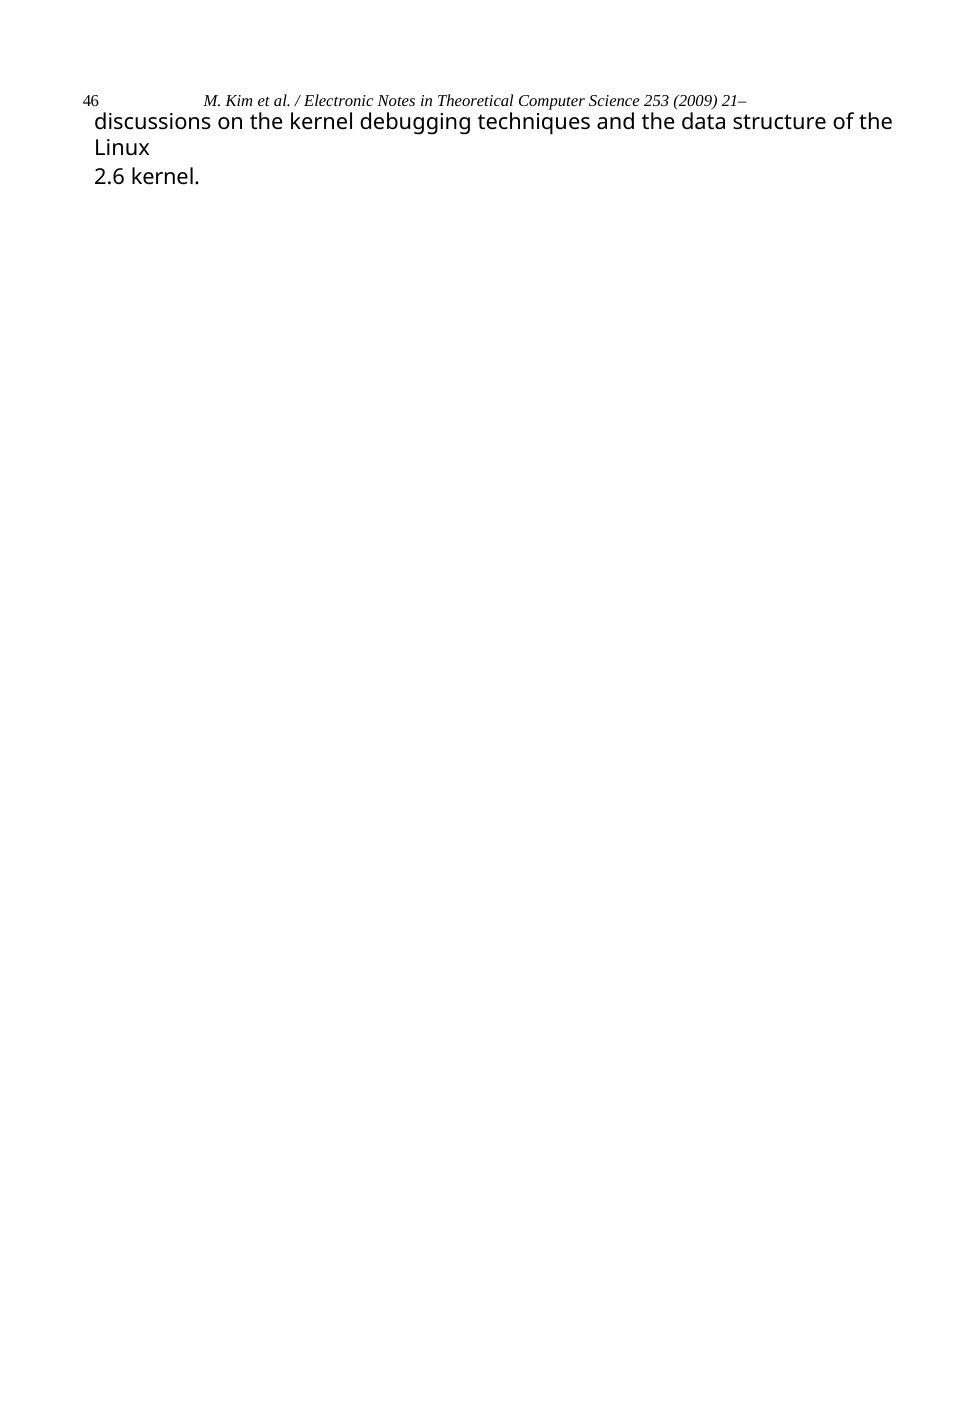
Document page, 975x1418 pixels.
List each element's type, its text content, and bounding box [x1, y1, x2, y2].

text 2.6 kernel. [94, 162, 929, 190]
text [94, 108, 893, 162]
